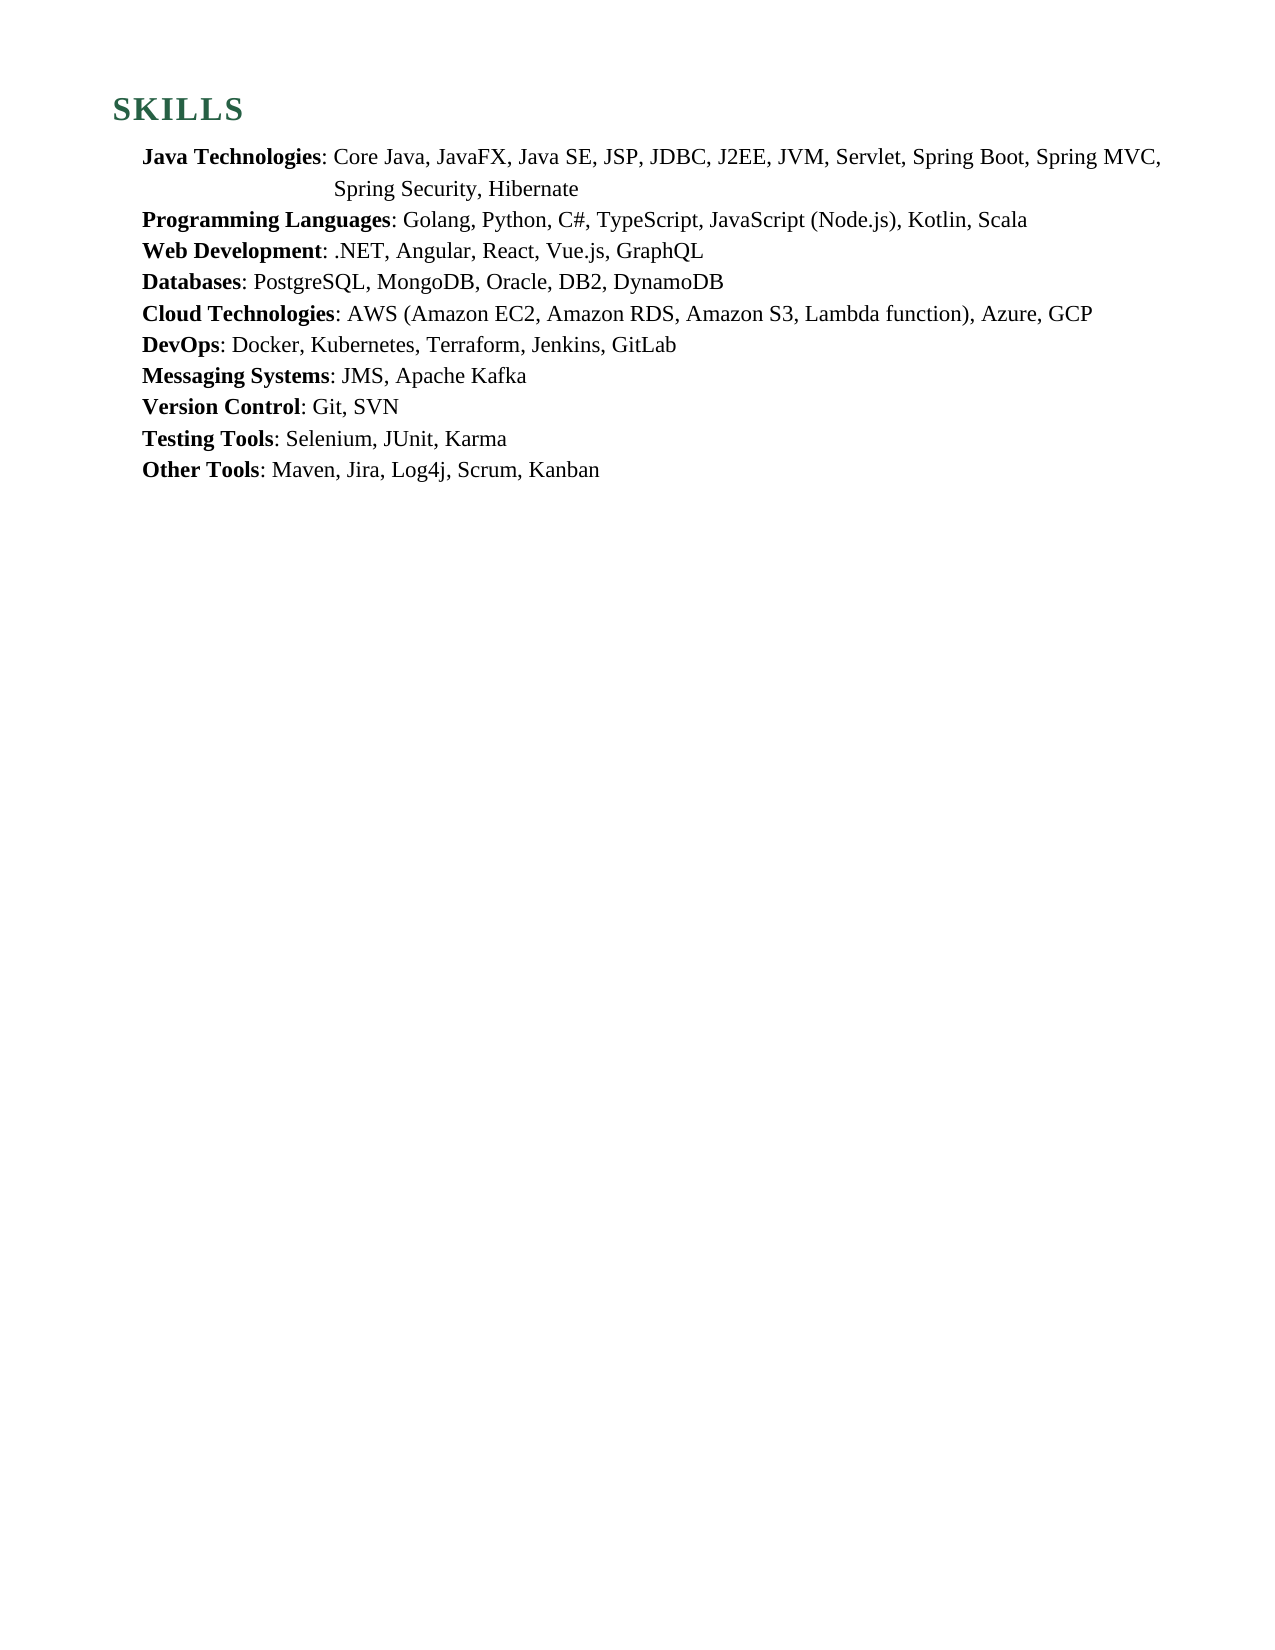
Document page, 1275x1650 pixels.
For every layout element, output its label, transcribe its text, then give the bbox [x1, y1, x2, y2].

table_cell [112, 94, 1162, 140]
table_cell Java Technologies: Core Java, JavaFX, Java SE, JSP, JDBC, J2EE, JVM, Servlet, Spring Boot, Spring MVC, Spring Security, Hibernate Programming Languages: Golang, Python, C#, TypeScript, JavaScript (Node.js), Kotlin, Scala Web Development: .NET, Angular, React, Vue.js, GraphQL Databases: PostgreSQL, MongoDB, Oracle, DB2, DynamoDB Cloud Technologies: AWS (Amazon EC2, Amazon RDS, Amazon S3, Lambda function), Azure, GCP DevOps: Docker, Kubernetes, Terraform, Jenkins, GitLab Messaging Systems: JMS, Apache Kafka Version Control: Git, SVN Testing Tools: Selenium, JUnit, Karma Other Tools: Maven, Jira, Log4j, Scrum, Kanban [112, 140, 1162, 1450]
